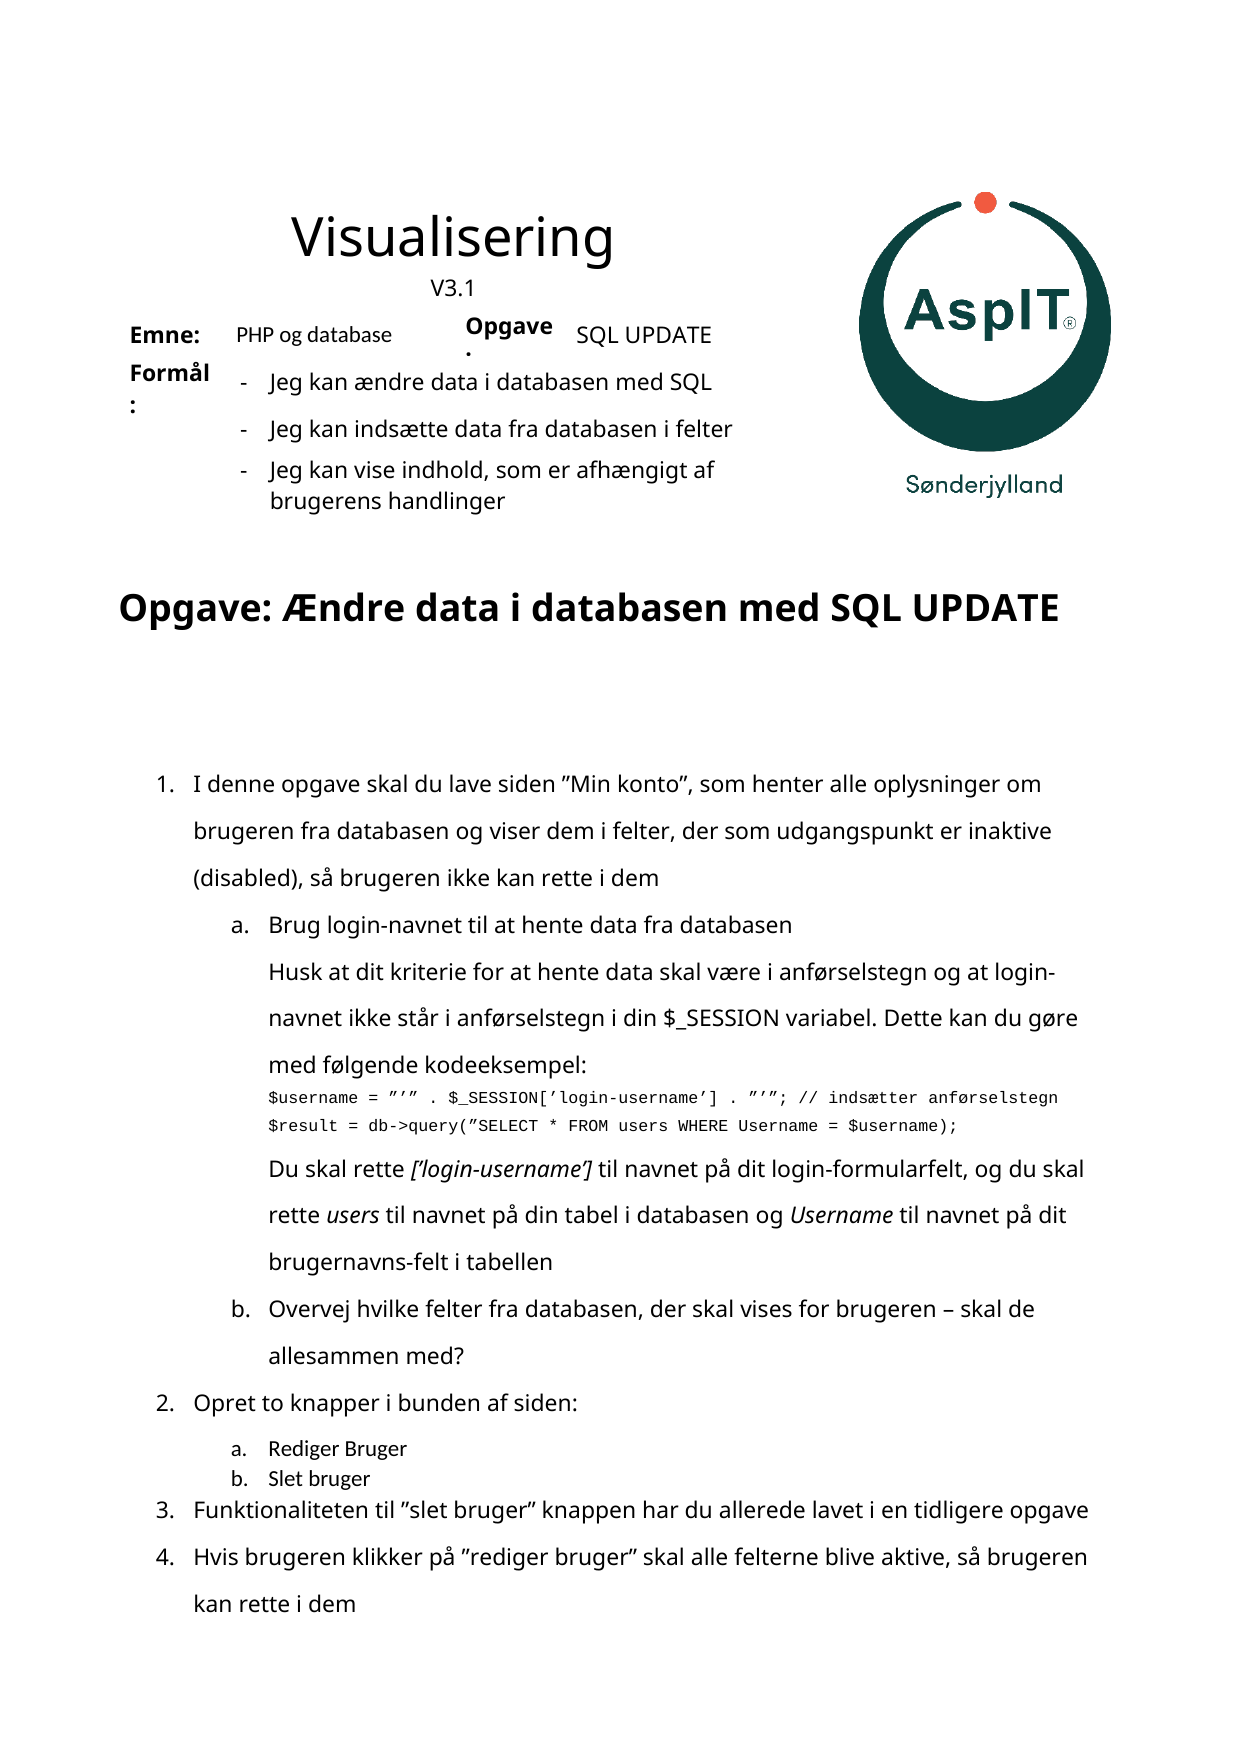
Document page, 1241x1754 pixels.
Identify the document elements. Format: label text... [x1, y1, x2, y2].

text Opgave: Ændre data i databasen med SQL UPDATE [118, 581, 1122, 632]
table_header Visualisering V3.1 [118, 192, 789, 310]
picture [859, 192, 1111, 498]
table_cell Jeg kan ændre data i databasen med SQL [225, 358, 789, 405]
list Opret to knapper i bunden af siden: [156, 1387, 1122, 1418]
table_cell Jeg kan vise indhold, som er afhængigt af brugerens handlinger [225, 452, 789, 518]
table_cell Opgave: [454, 310, 565, 357]
list Overvej hvilke felter fra databasen, der skal vises for brugeren – skal de allesammen med? [231, 1293, 1122, 1371]
table_cell Formål: [118, 358, 225, 518]
list Hvis brugeren klikker på ”rediger bruger” skal alle felterne blive aktive, så brugeren kan rette i dem [156, 1541, 1122, 1619]
table_cell Jeg kan indsætte data fra databasen i felter [225, 405, 789, 452]
list Brug login-navnet til at hente data fra databasen Husk at dit kriterie for at hente data skal være i anførselstegn og at login-navnet ikke står i anførselstegn i din $_SESSION variabel. Dette kan du gøre med følgende kodeeksempel: $username = ”’” . $_SESSION[’login-username’] . ”’”; // indsætter anførselstegn $result = db->query(”SELECT * FROM users WHERE Username = $username); Du skal rette [’login-username’] til navnet på dit login-formularfelt, og du skal rette users til navnet på din tabel i databasen og Username til navnet på dit brugernavns-felt i tabellen [231, 908, 1122, 1277]
table_header [789, 192, 1122, 518]
table_cell Emne: [118, 310, 225, 357]
list Funktionaliteten til ”slet bruger” knappen har du allerede lavet i en tidligere opgave [156, 1494, 1122, 1525]
table_cell PHP og database [225, 310, 454, 357]
list Slet bruger [231, 1464, 1122, 1492]
table_cell SQL UPDATE [565, 310, 789, 357]
list I denne opgave skal du lave siden ”Min konto”, som henter alle oplysninger om brugeren fra databasen og viser dem i felter, der som udgangspunkt er inaktive (disabled), så brugeren ikke kan rette i dem [156, 768, 1122, 893]
list Rediger Bruger [231, 1434, 1122, 1462]
